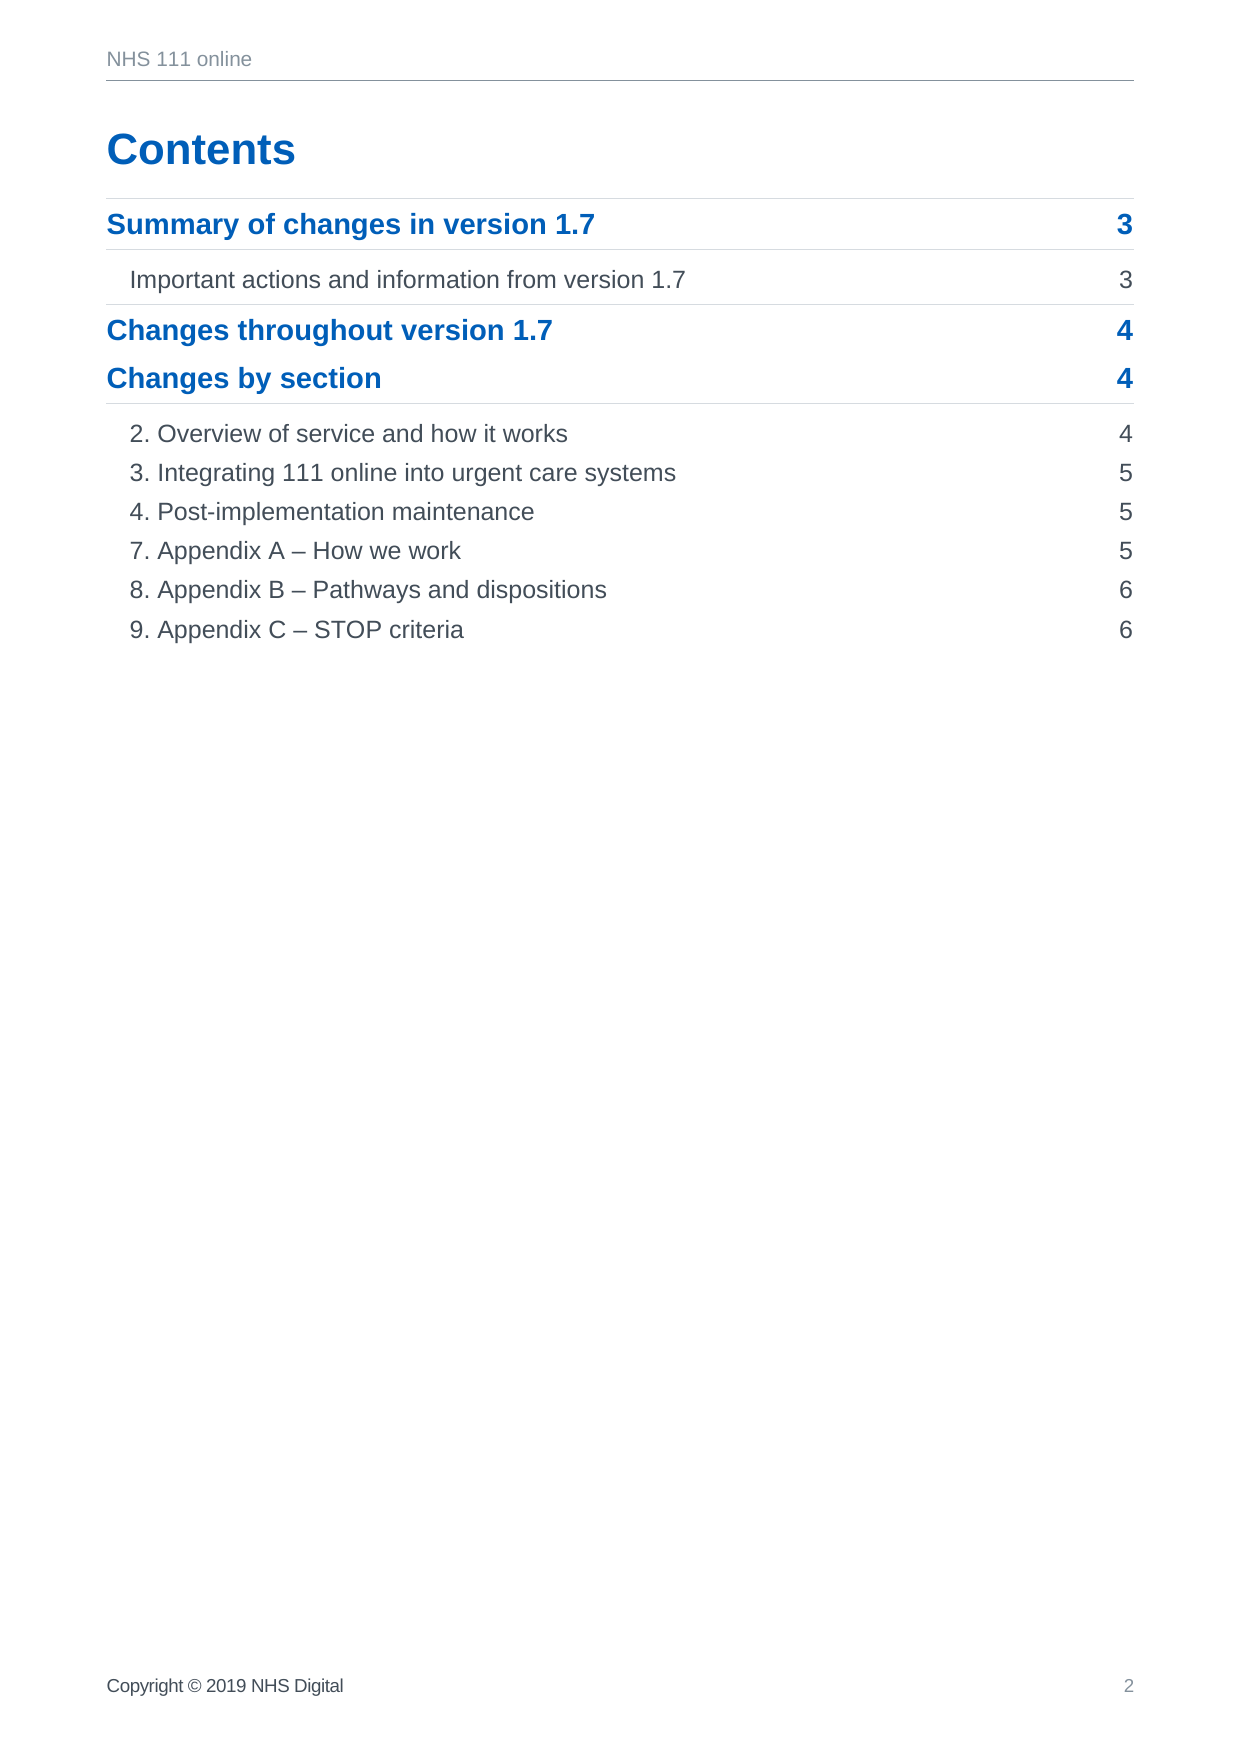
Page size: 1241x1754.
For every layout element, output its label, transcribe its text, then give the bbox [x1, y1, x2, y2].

text Important actions and information from version 1.7 3 [129, 264, 1134, 293]
text Changes by section 4 [106, 352, 1134, 403]
text 9. Appendix C – STOP criteria 6 [129, 614, 1134, 643]
text Changes throughout version 1.7 4 [106, 305, 1134, 347]
text 3. Integrating 111 online into urgent care systems 5 [129, 458, 1134, 487]
text Contents [106, 123, 1134, 174]
text 7. Appendix A – How we work 5 [129, 536, 1134, 565]
text 8. Appendix B – Pathways and dispositions 6 [129, 575, 1134, 604]
text 2. Overview of service and how it works 4 [129, 419, 1134, 447]
text 4. Post-implementation maintenance 5 [129, 497, 1134, 526]
text Summary of changes in version 1.7 3 [106, 199, 1134, 249]
